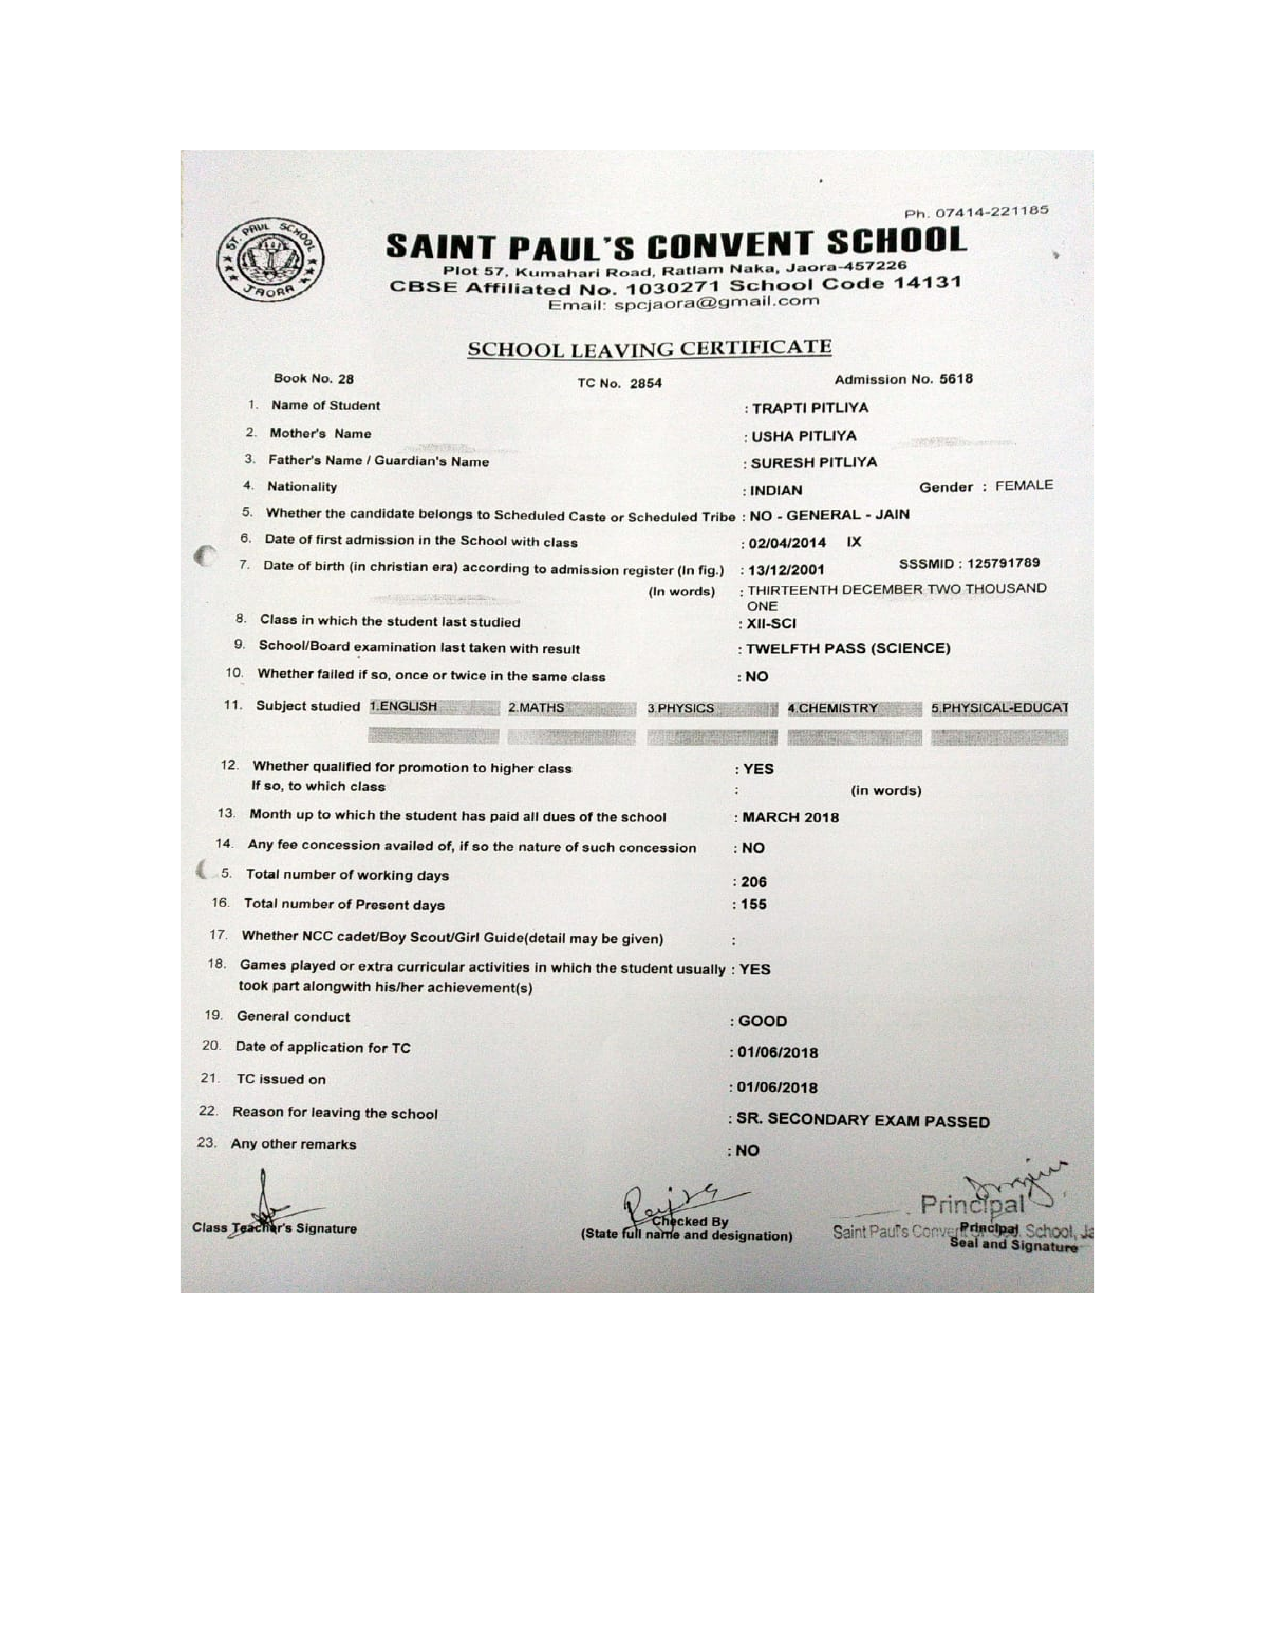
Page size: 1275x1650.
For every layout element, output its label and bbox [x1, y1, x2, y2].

picture [180, 150, 1095, 1293]
